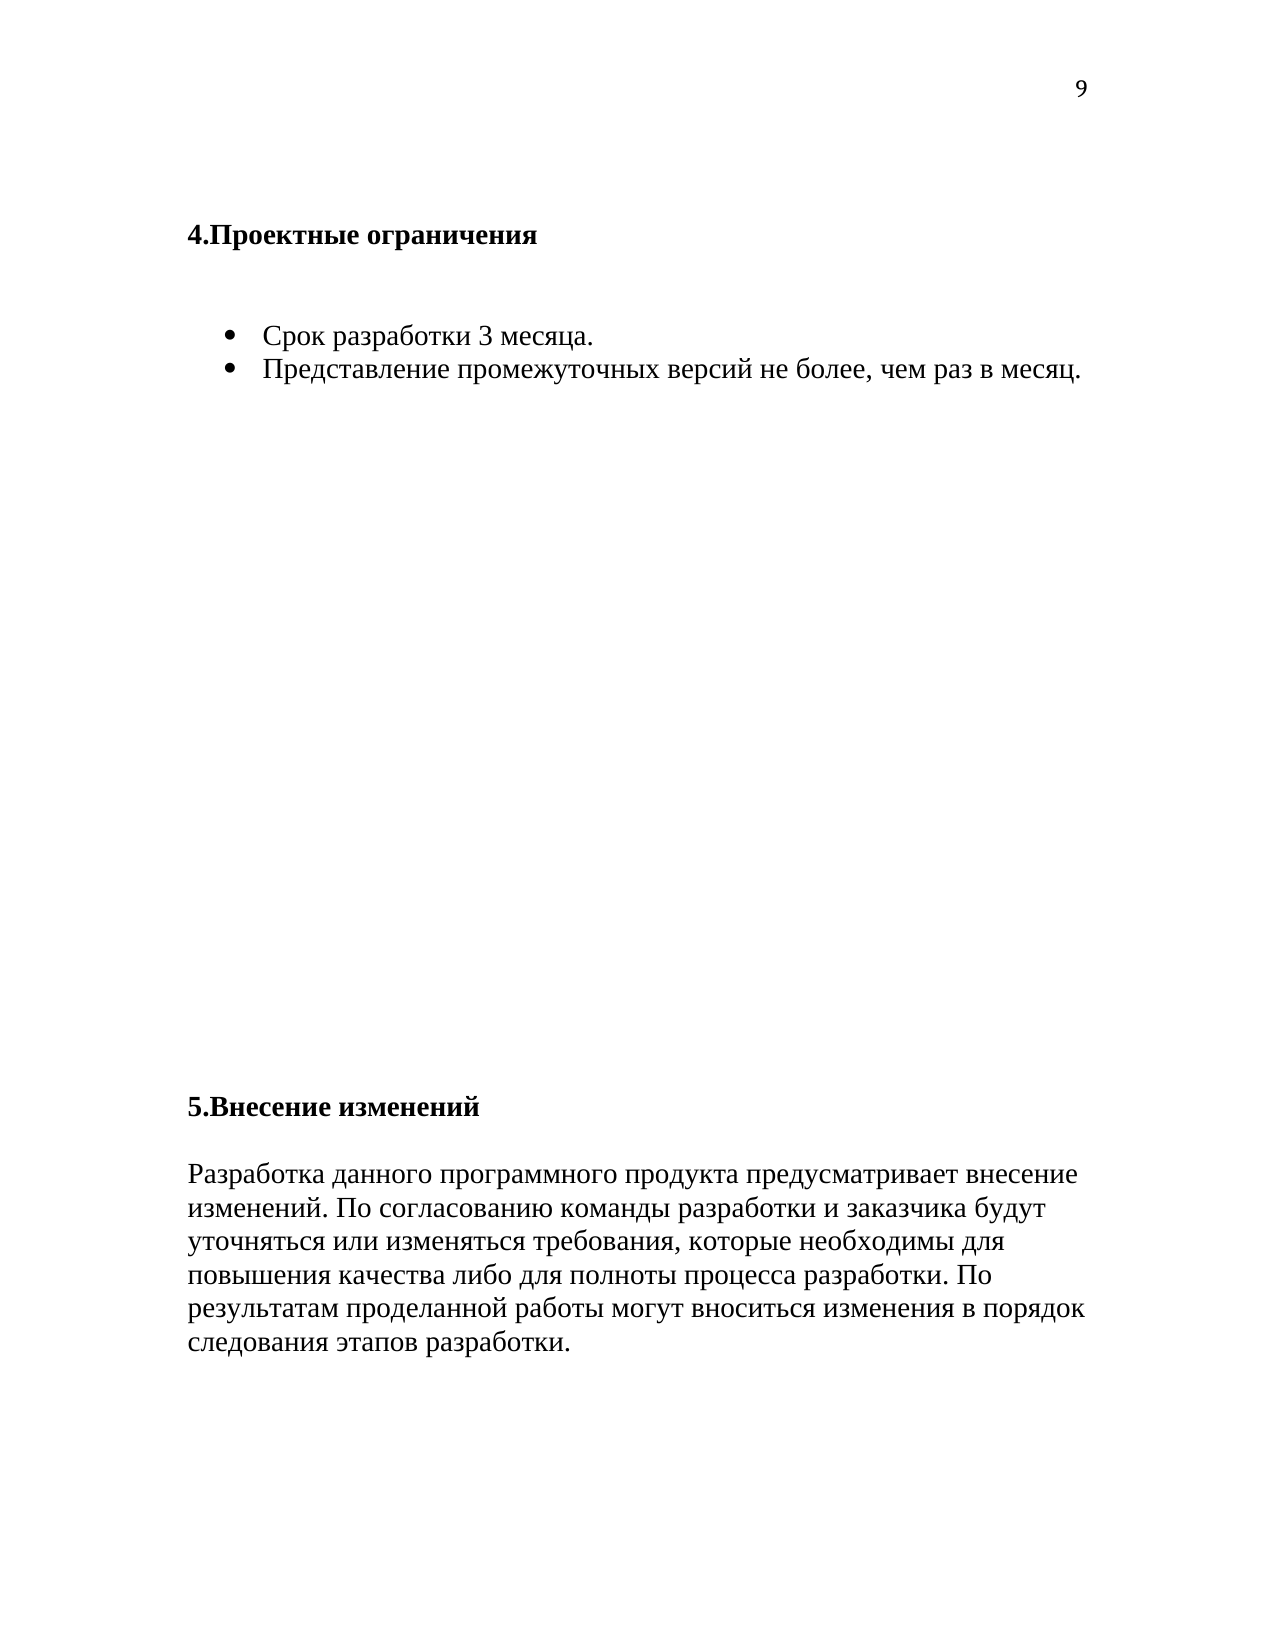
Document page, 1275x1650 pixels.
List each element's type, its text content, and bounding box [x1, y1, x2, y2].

list 5.Внесение изменений [187, 1089, 1087, 1123]
list Представление промежуточных версий не более, чем раз в месяц. [225, 351, 1087, 385]
list Разработка данного программного продукта предусматривает внесение изменений. По согласованию команды разработки и заказчика будут уточняться или изменяться требования, которые необходимы для повышения качества либо для полноты процесса разработки. По результатам проделанной работы могут вноситься изменения в порядок следования этапов разработки. [187, 1156, 1087, 1358]
list 4.Проектные ограничения [187, 217, 1087, 251]
list Срок разработки 3 месяца. [225, 318, 1087, 351]
